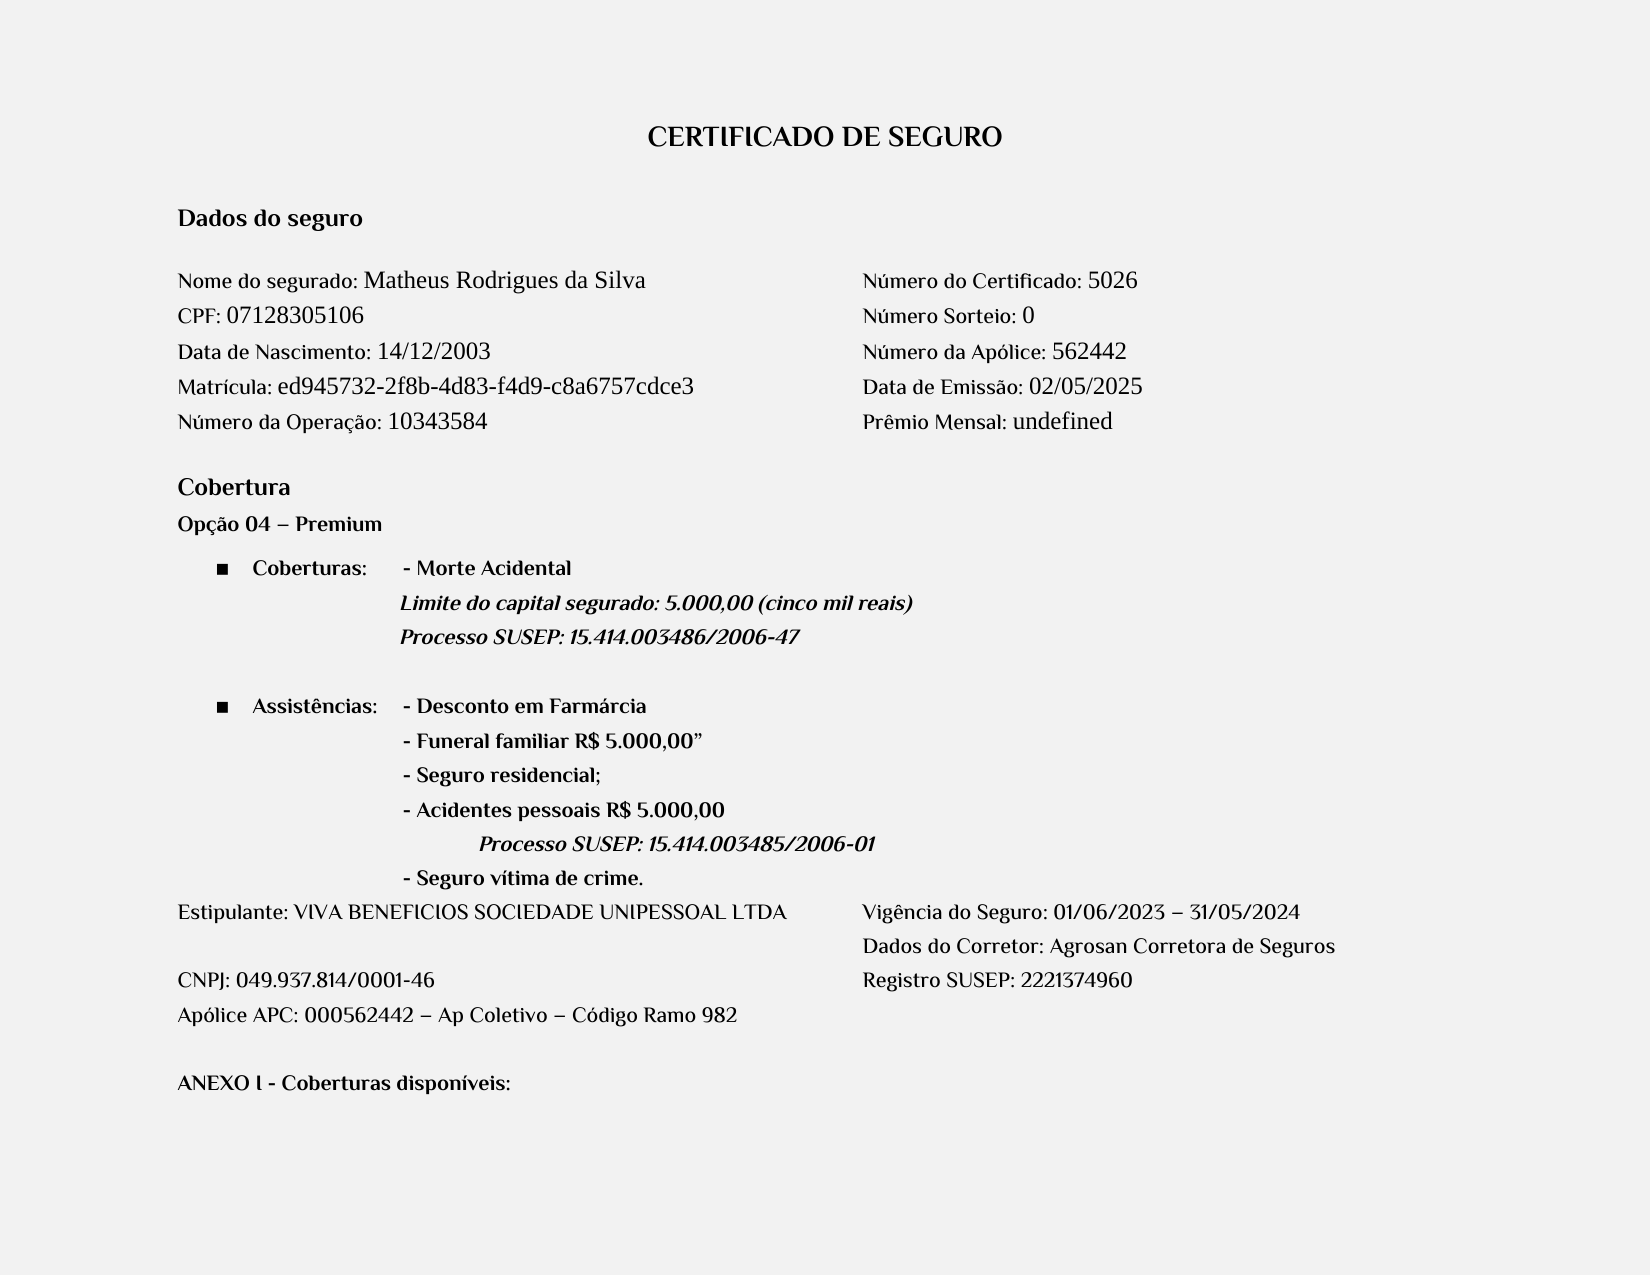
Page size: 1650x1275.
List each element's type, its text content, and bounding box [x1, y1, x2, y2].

text Processo SUSEP: 15.414.003486/2006-47 [325, 622, 1473, 657]
text Data de Nascimento: 14/12/2003 [177, 336, 787, 371]
text Dados do seguro [177, 201, 1473, 240]
text Número do Certificado: 5026 [862, 265, 1473, 301]
text ANEXO I - Coberturas disponíveis: [177, 1068, 1473, 1102]
text CERTIFICADO DE SEGURO [177, 117, 1473, 162]
text Número da Operação: 10343584 [177, 406, 787, 441]
text Limite do capital segurado: 5.000,00 (cinco mil reais) [325, 588, 1473, 622]
text - Seguro vítima de crime. [177, 863, 1473, 897]
text CPF: 07128305106 [177, 301, 787, 336]
text Opção 04 – Premium [177, 509, 1473, 543]
list Coberturas: - Morte Acidental [215, 543, 1473, 588]
text Data de Emissão: 02/05/2025 [862, 371, 1473, 406]
text - Acidentes pessoais R$ 5.000,00 [177, 795, 1473, 829]
text - Funeral familiar R$ 5.000,00” [177, 726, 1473, 761]
text Estipulante: VIVA BENEFICIOS SOCIEDADE UNIPESSOAL LTDA CNPJ: 049.937.814/0001-46 [177, 897, 787, 1000]
text Vigência do Seguro: 01/06/2023 – 31/05/2024 [862, 897, 1473, 931]
text - Seguro residencial; [177, 761, 1473, 795]
list Assistências: - Desconto em Farmárcia [215, 682, 1473, 726]
text Registro SUSEP: 2221374960 [862, 966, 1473, 1000]
text Número da Apólice: 562442 [862, 336, 1473, 371]
text Nome do segurado: Matheus Rodrigues da Silva [177, 265, 787, 301]
text Processo SUSEP: 15.414.003485/2006-01 [325, 829, 1473, 863]
text Apólice APC: 000562442 – Ap Coletivo – Código Ramo 982 [177, 1000, 787, 1034]
text Número Sorteio: 0 [862, 301, 1473, 336]
text Matrícula: ed945732-2f8b-4d83-f4d9-c8a6757cdce3 [177, 371, 787, 406]
text Dados do Corretor: Agrosan Corretora de Seguros [862, 931, 1473, 966]
text Cobertura [177, 470, 1473, 509]
text Prêmio Mensal: undefined [862, 406, 1473, 441]
